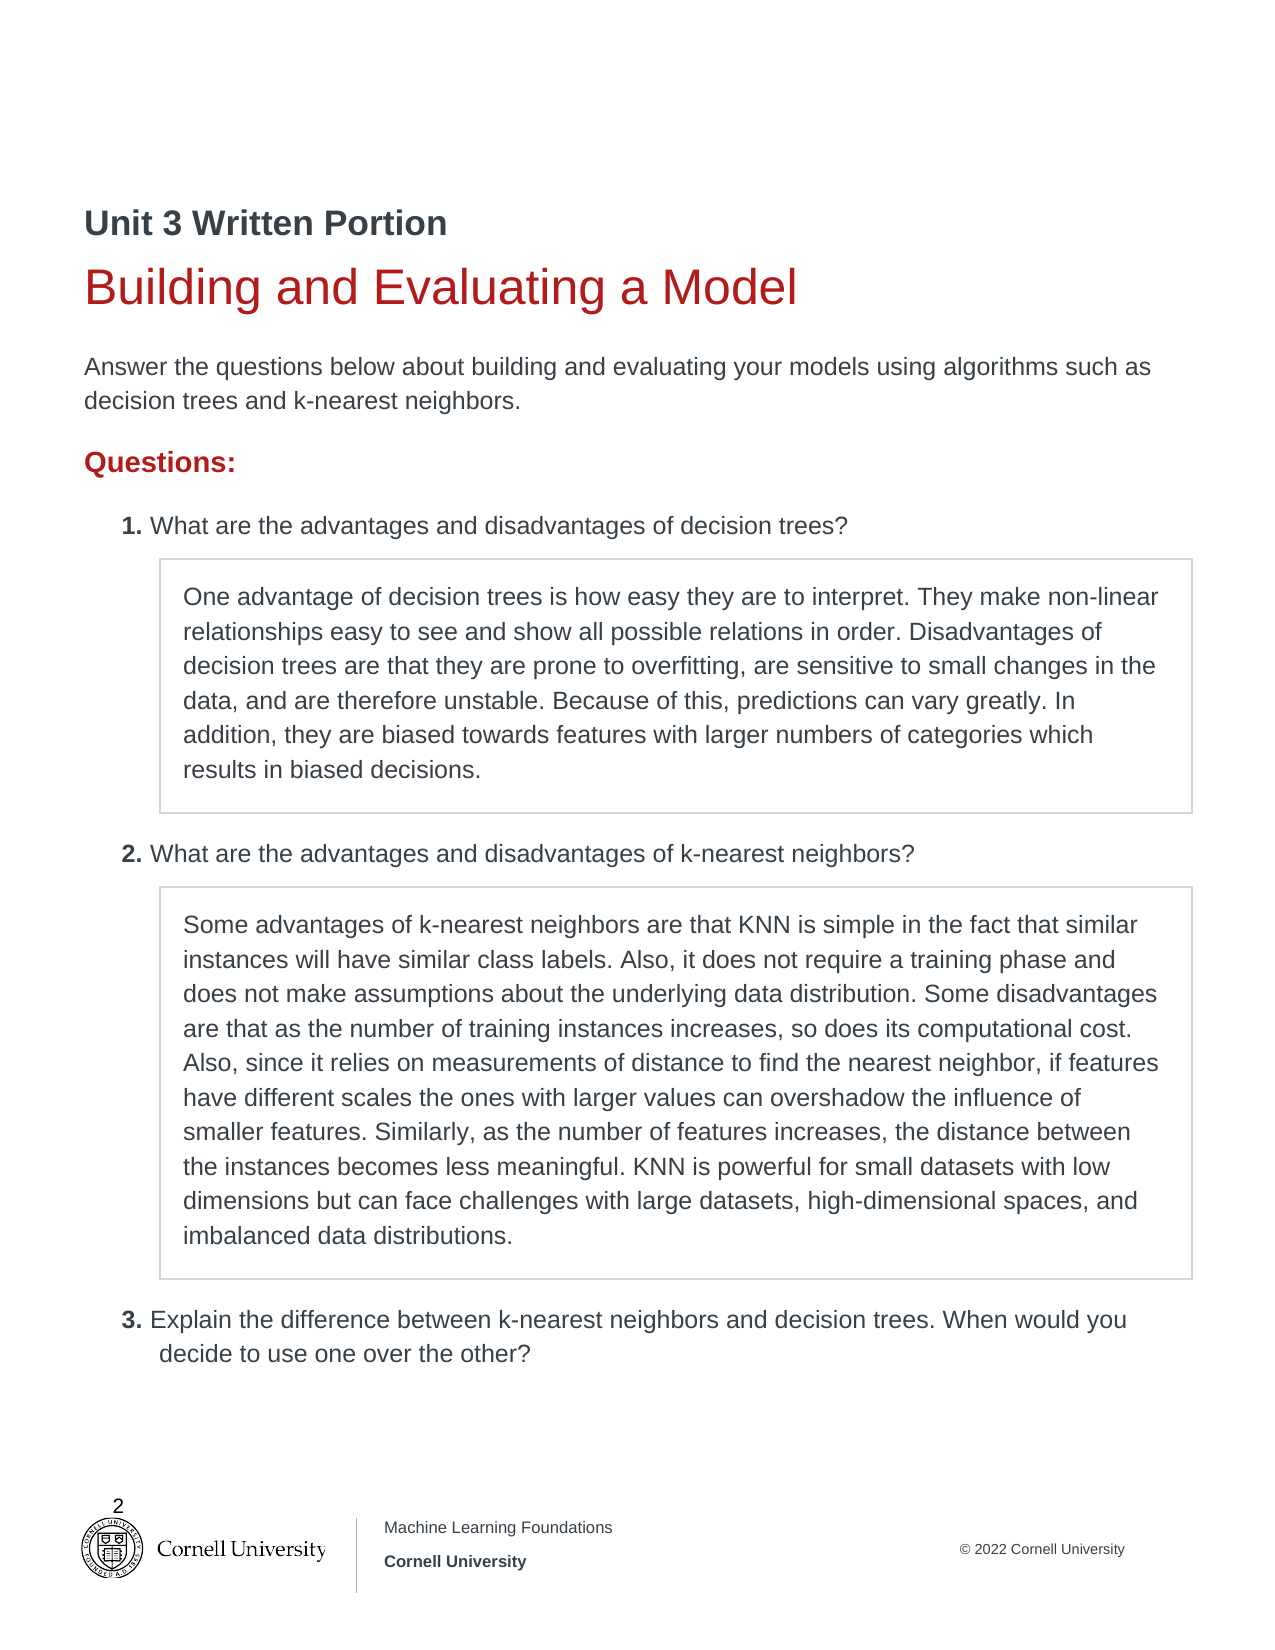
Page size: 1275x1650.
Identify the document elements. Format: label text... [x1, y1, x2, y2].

picture [81, 1517, 325, 1578]
table_header Some advantages of k-nearest neighbors are that KNN is simple in the fact that similar instances will have similar class labels. Also, it does not require a training phase and does not make assumptions about the underlying data distribution. Some disadvantages are that as the number of training instances increases, so does its computational cost. Also, since it relies on measurements of distance to find the nearest neighbor, if features have different scales the ones with larger values can overshadow the influence of smaller features. Similarly, as the number of features increases, the distance between the instances becomes less meaningful. KNN is powerful for small datasets with low dimensions but can face challenges with large datasets, high-dimensional spaces, and imbalanced data distributions. [161, 888, 1191, 1278]
list What are the advantages and disadvantages of k-nearest neighbors? [121, 839, 1209, 867]
subtitle Unit 3 Written Portion [84, 202, 1209, 243]
list What are the advantages and disadvantages of decision trees? [121, 511, 1209, 539]
list Explain the difference between k-nearest neighbors and decision trees. When would you decide to use one over the other? [121, 1305, 1209, 1368]
text Answer the questions below about building and evaluating your models using algorithms such as decision trees and k-nearest neighbors. [84, 352, 1209, 415]
subtitle Questions: [84, 446, 1209, 479]
subtitle Building and Evaluating a Model [84, 258, 1209, 315]
table_header One advantage of decision trees is how easy they are to interpret. They make non-linear relationships easy to see and show all possible relations in order. Disadvantages of decision trees are that they are prone to overfitting, are sensitive to small changes in the data, and are therefore unstable. Because of this, predictions can vary greatly. In addition, they are biased towards features with larger numbers of categories which results in biased decisions. [161, 560, 1191, 812]
